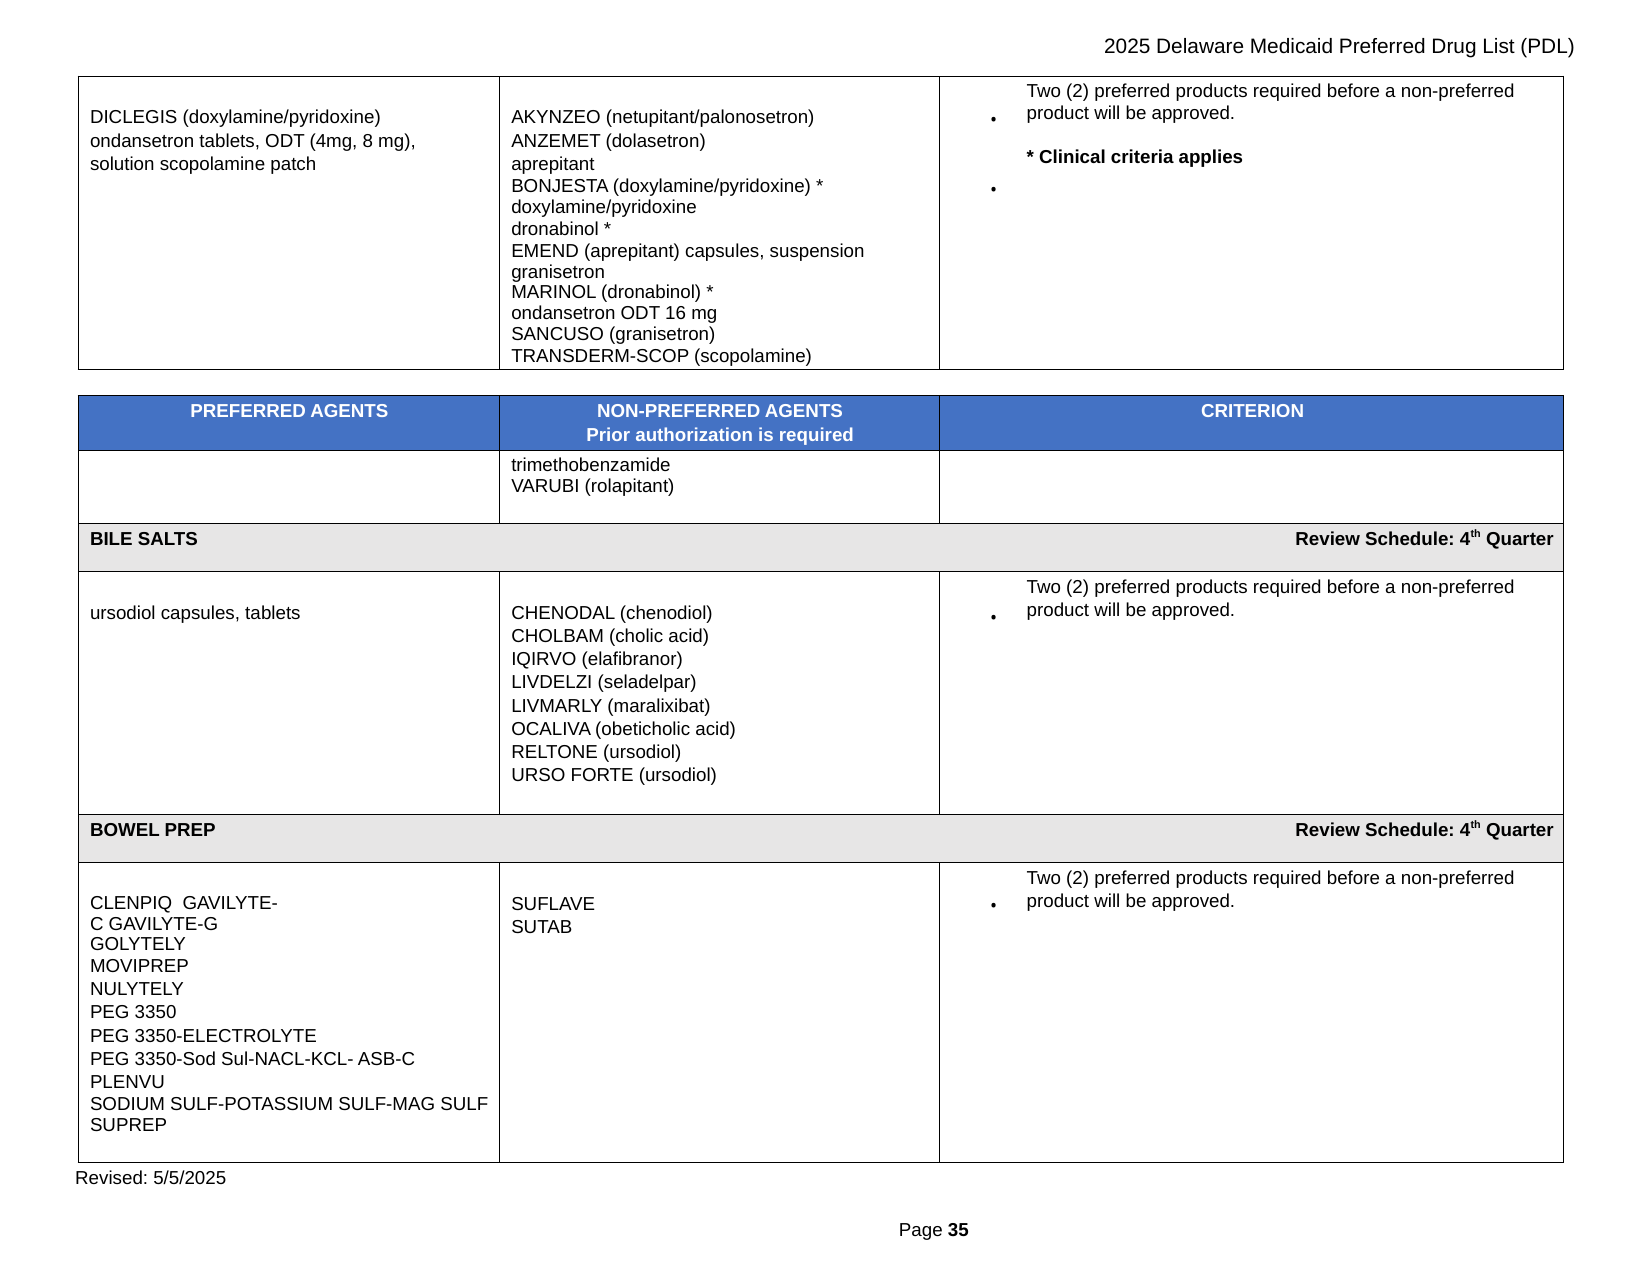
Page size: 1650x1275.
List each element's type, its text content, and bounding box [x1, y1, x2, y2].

table_cell [499, 524, 940, 571]
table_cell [1026, 863, 1563, 1162]
table_cell SUFLAVE SUTAB [500, 863, 939, 1162]
table_cell BILE SALTS [79, 524, 499, 571]
table_header NON-PREFERRED AGENTS Prior authorization is required [500, 396, 939, 450]
table_cell [940, 815, 1026, 862]
table_cell ursodiol capsules, tablets [79, 572, 499, 814]
table_cell Two (2) preferred products required before a non-preferred product will be approved. [1026, 572, 1563, 814]
table_cell Two (2) preferred products required before a non-preferred product will be approved. * Clinical criteria applies [1026, 77, 1563, 368]
table_cell BOWEL PREP [79, 815, 499, 862]
table_cell AKYNZEO (netupitant/palonosetron) ANZEMET (dolasetron) aprepitant BONJESTA (doxylamine/pyridoxine) * doxylamine/pyridoxine dronabinol * EMEND (aprepitant) capsules, suspension granisetron MARINOL (dronabinol) * ondansetron ODT 16 mg SANCUSO (granisetron) TRANSDERM-SCOP (scopolamine) [500, 77, 939, 368]
table_cell • [940, 572, 1026, 814]
table_cell [940, 451, 1026, 523]
table_cell • [940, 863, 1026, 1162]
table_cell [499, 815, 940, 862]
table_cell [1026, 451, 1563, 523]
table_cell CHENODAL (chenodiol) CHOLBAM (cholic acid) IQIRVO (elafibranor) LIVDELZI (seladelpar) LIVMARLY (maralixibat) OCALIVA (obeticholic acid) RELTONE (ursodiol) URSO FORTE (ursodiol) [500, 572, 939, 814]
table_cell Review Schedule: 4th Quarter [1026, 815, 1563, 862]
table_header CRITERION [1026, 396, 1563, 450]
table_cell trimethobenzamide VARUBI (rolapitant) [500, 451, 939, 523]
table_cell [940, 524, 1026, 571]
table_cell CLENPIQ GAVILYTE-C GAVILYTE-G GOLYTELY MOVIPREP NULYTELY PEG 3350 PEG 3350-ELECTROLYTE PEG 3350-Sod Sul-NACL-KCL- ASB-C PLENVU SODIUM SULF-POTASSIUM SULF-MAG SULF SUPREP [79, 863, 499, 1162]
table_header PREFERRED AGENTS [79, 396, 499, 450]
table_header [940, 396, 1026, 450]
table_cell DICLEGIS (doxylamine/pyridoxine) ondansetron tablets, ODT (4mg, 8 mg), solution scopolamine patch [79, 77, 499, 368]
table_cell [79, 451, 499, 523]
table_cell Review Schedule: 4th Quarter [1026, 524, 1563, 571]
table_cell • • [940, 77, 1026, 368]
